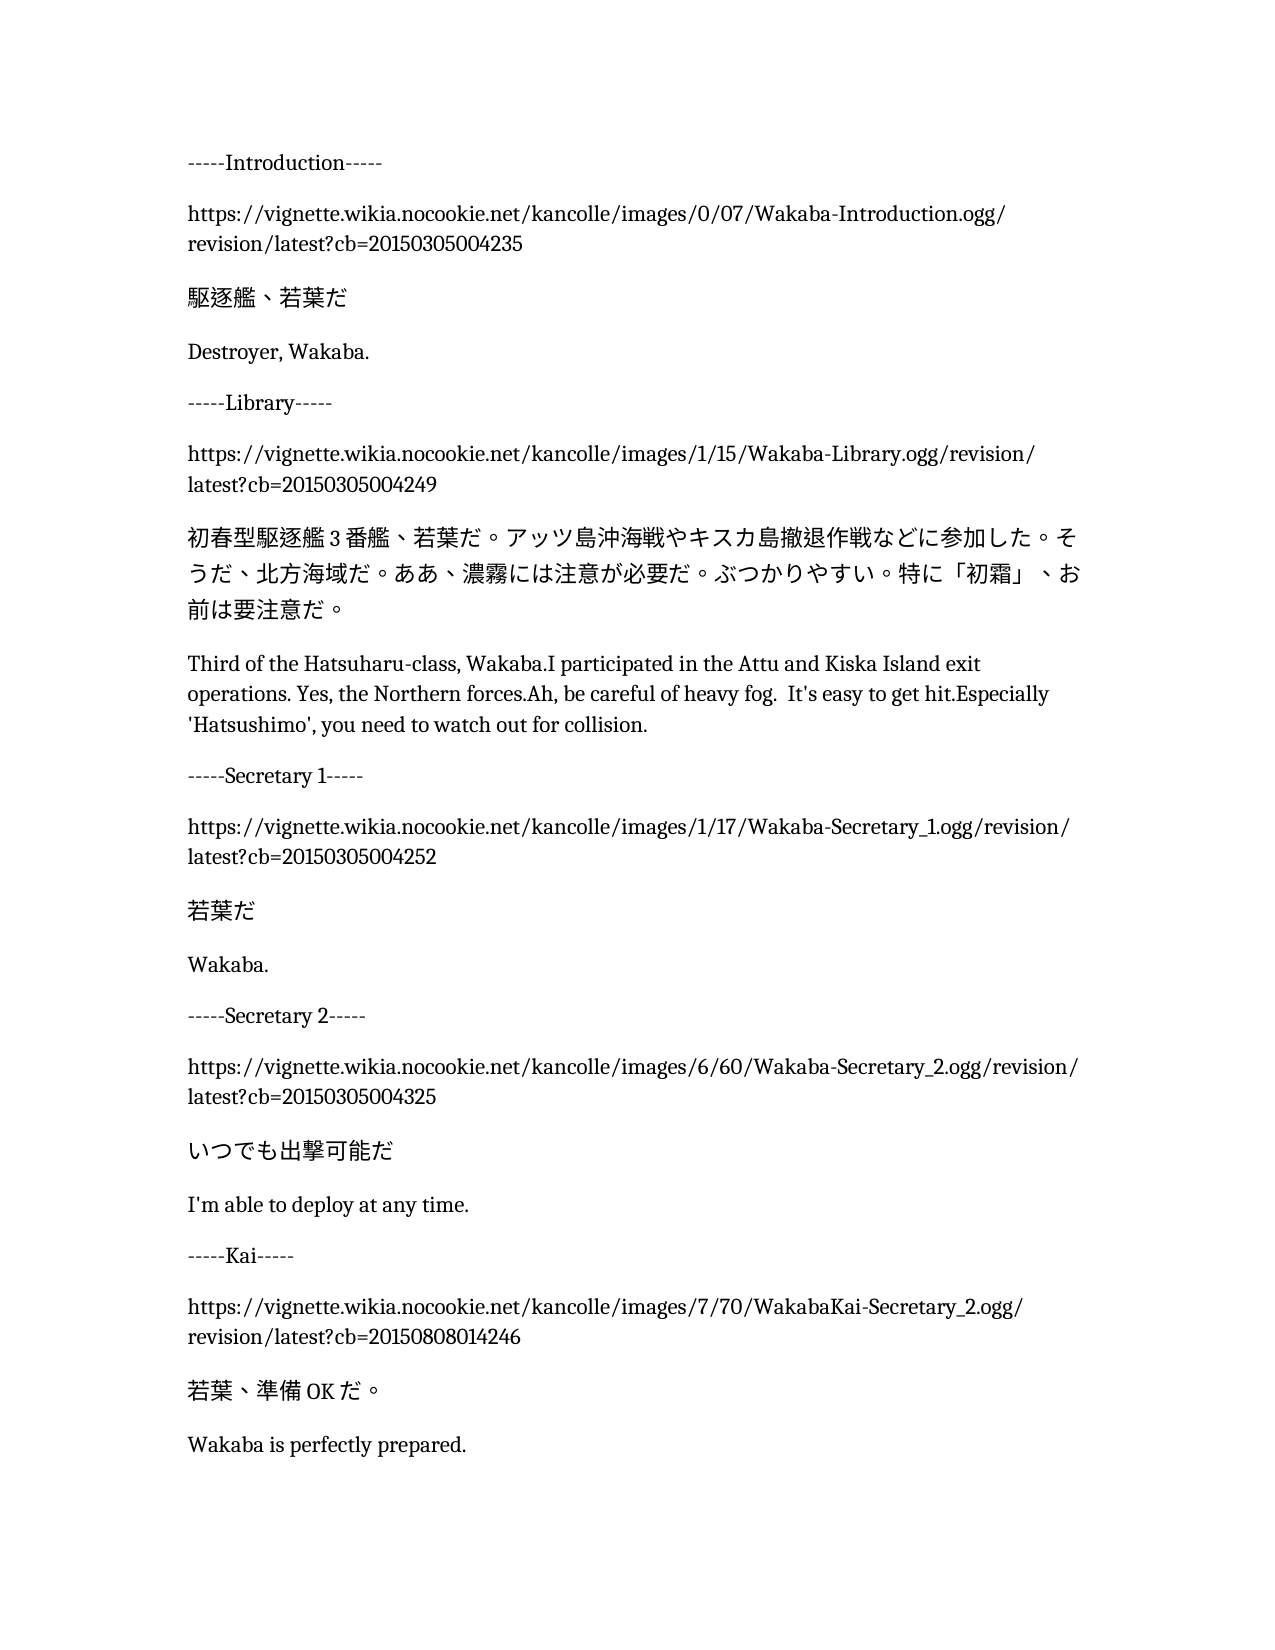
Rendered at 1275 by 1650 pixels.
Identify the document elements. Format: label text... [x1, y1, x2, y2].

text https://vignette.wikia.nocookie.net/kancolle/images/1/17/Wakaba-Secretary_1.ogg/revision/latest?cb=20150305004252 [187, 813, 1087, 870]
text https://vignette.wikia.nocookie.net/kancolle/images/6/60/Wakaba-Secretary_2.ogg/revision/latest?cb=20150305004325 [187, 1054, 1087, 1110]
text Wakaba is perfectly prepared. [187, 1432, 1087, 1458]
text 若葉、準備OKだ。 [187, 1375, 1087, 1406]
text 初春型駆逐艦3番艦、若葉だ。アッツ島沖海戦やキスカ島撤退作戦などに参加した。そうだ、北方海域だ。ああ、濃霧には注意が必要だ。ぶつかりやすい。特に「初霜」、お前は要注意だ。 [187, 522, 1087, 626]
text https://vignette.wikia.nocookie.net/kancolle/images/7/70/WakabaKai-Secretary_2.ogg/revision/latest?cb=20150808014246 [187, 1294, 1087, 1350]
text -----Secretary 2----- [187, 1003, 1087, 1029]
text https://vignette.wikia.nocookie.net/kancolle/images/1/15/Wakaba-Library.ogg/revision/latest?cb=20150305004249 [187, 441, 1087, 498]
text -----Secretary 1----- [187, 762, 1087, 789]
text https://vignette.wikia.nocookie.net/kancolle/images/0/07/Wakaba-Introduction.ogg/revision/latest?cb=20150305004235 [187, 201, 1087, 258]
text Destroyer, Wakaba. [187, 339, 1087, 365]
text I'm able to deploy at any time. [187, 1192, 1087, 1218]
text -----Kai----- [187, 1243, 1087, 1269]
text -----Introduction----- [187, 150, 1087, 176]
text Third of the Hatsuharu-class, Wakaba.I participated in the Attu and Kiska Island exit operations. Yes, the Northern forces.Ah, be careful of heavy fog. It's easy to get hit.Especially 'Hatsushimo', you need to watch out for collision. [187, 651, 1087, 738]
text 若葉だ [187, 895, 1087, 926]
text -----Library----- [187, 390, 1087, 416]
text いつでも出撃可能だ [187, 1135, 1087, 1166]
text Wakaba. [187, 952, 1087, 978]
text 駆逐艦、若葉だ [187, 282, 1087, 313]
